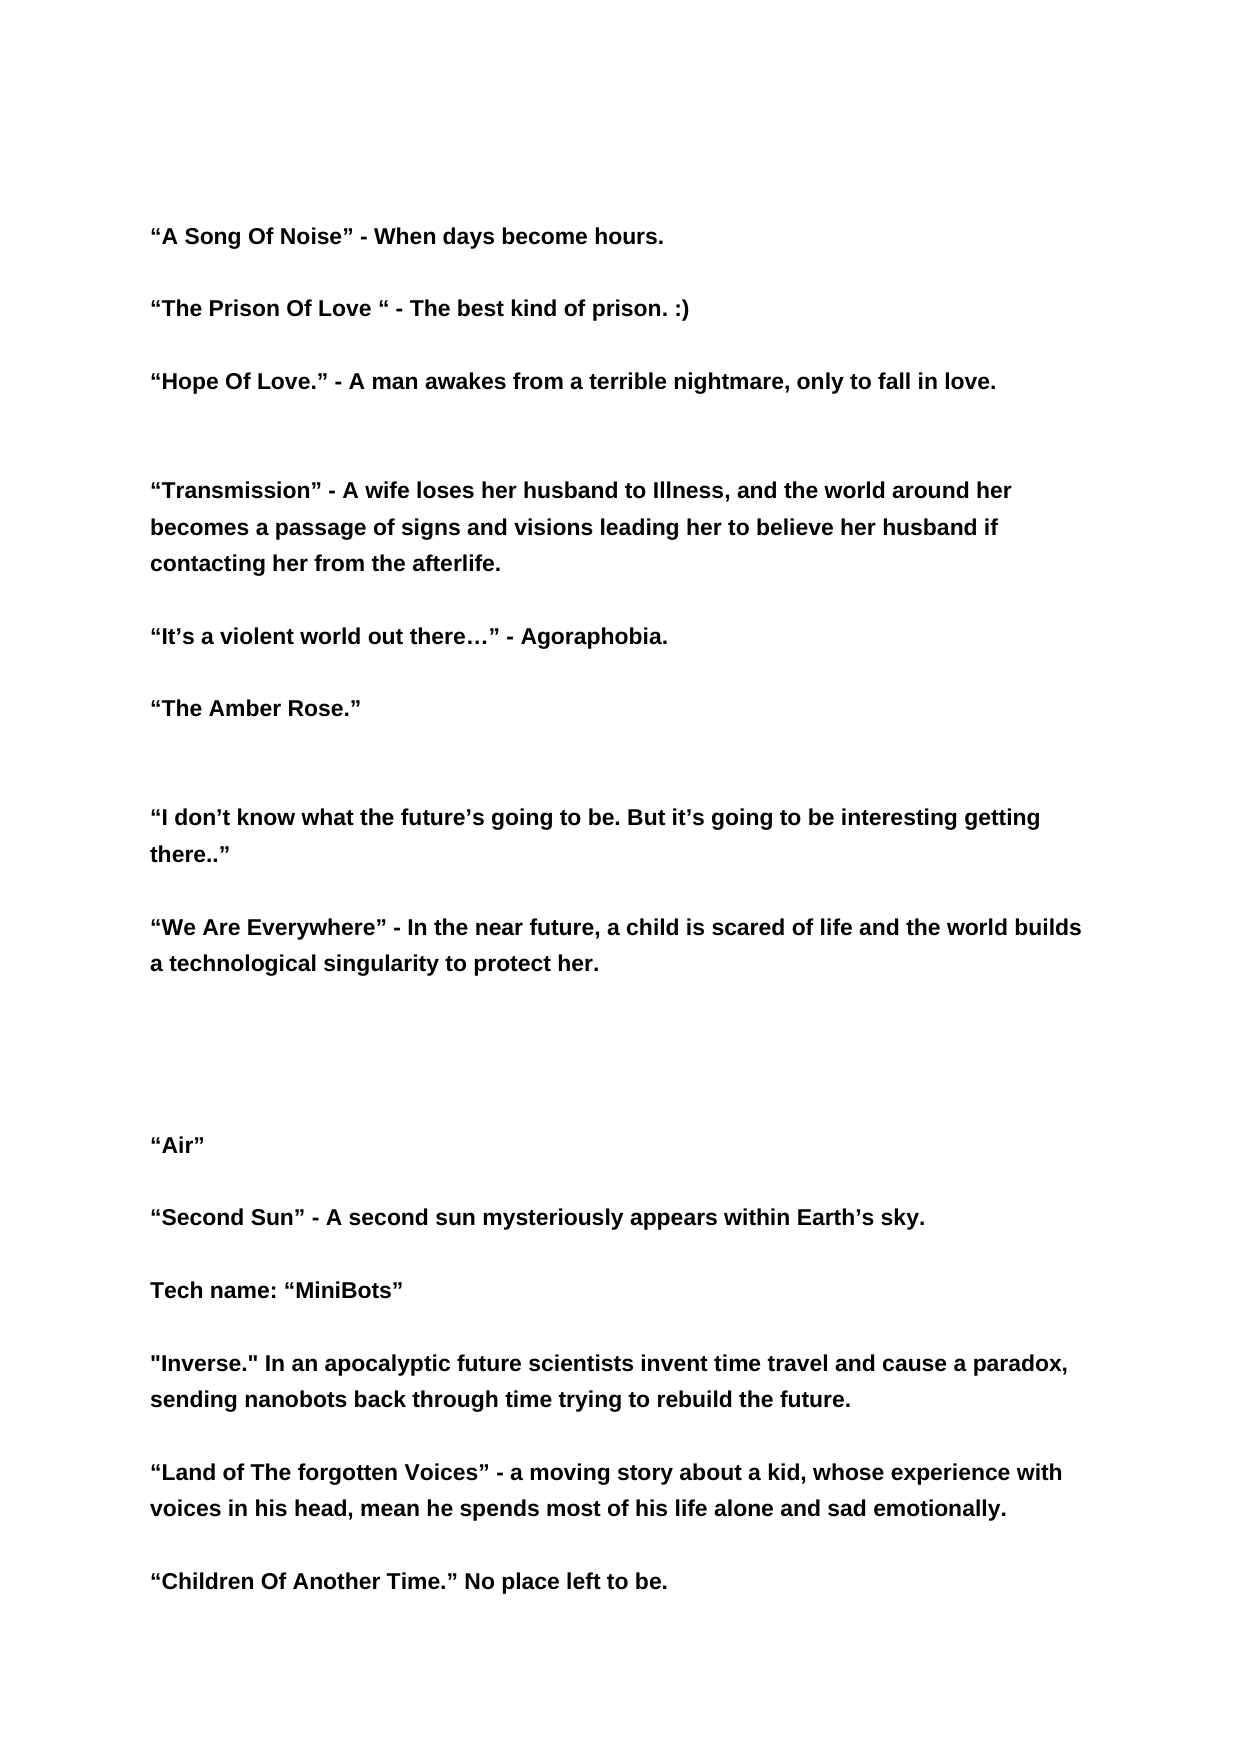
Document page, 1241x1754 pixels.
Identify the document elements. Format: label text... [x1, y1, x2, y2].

text “It’s a violent world out there…” - Agoraphobia. [150, 623, 1090, 649]
text “Children Of Another Time.” No place left to be. [150, 1568, 1090, 1594]
text “We Are Everywhere” - In the near future, a child is scared of life and the world builds a technological singularity to protect her. [150, 913, 1090, 976]
text “Air” [150, 1132, 1090, 1158]
text “Transmission” - A wife loses her husband to Illness, and the world around her becomes a passage of signs and visions leading her to believe her husband if contacting her from the afterlife. [150, 477, 1090, 576]
text “A Song Of Noise” - When days become hours. [150, 223, 1090, 249]
text “Hope Of Love.” - A man awakes from a terrible nightmare, only to fall in love. [150, 368, 1090, 394]
text Tech name: “MiniBots” [150, 1277, 1090, 1303]
text “Second Sun” - A second sun mysteriously appears within Earth’s sky. [150, 1204, 1090, 1231]
text “Land of The forgotten Voices” - a moving story about a kid, whose experience with voices in his head, mean he spends most of his life alone and sad emotionally. [150, 1459, 1090, 1521]
text "Inverse." In an apocalyptic future scientists invent time travel and cause a paradox, sending nanobots back through time trying to rebuild the future. [150, 1350, 1090, 1412]
text “I don’t know what the future’s going to be. But it’s going to be interesting getting there..” [150, 804, 1090, 867]
text “The Amber Rose.” [150, 695, 1090, 722]
text “The Prison Of Love “ - The best kind of prison. :) [150, 295, 1090, 322]
